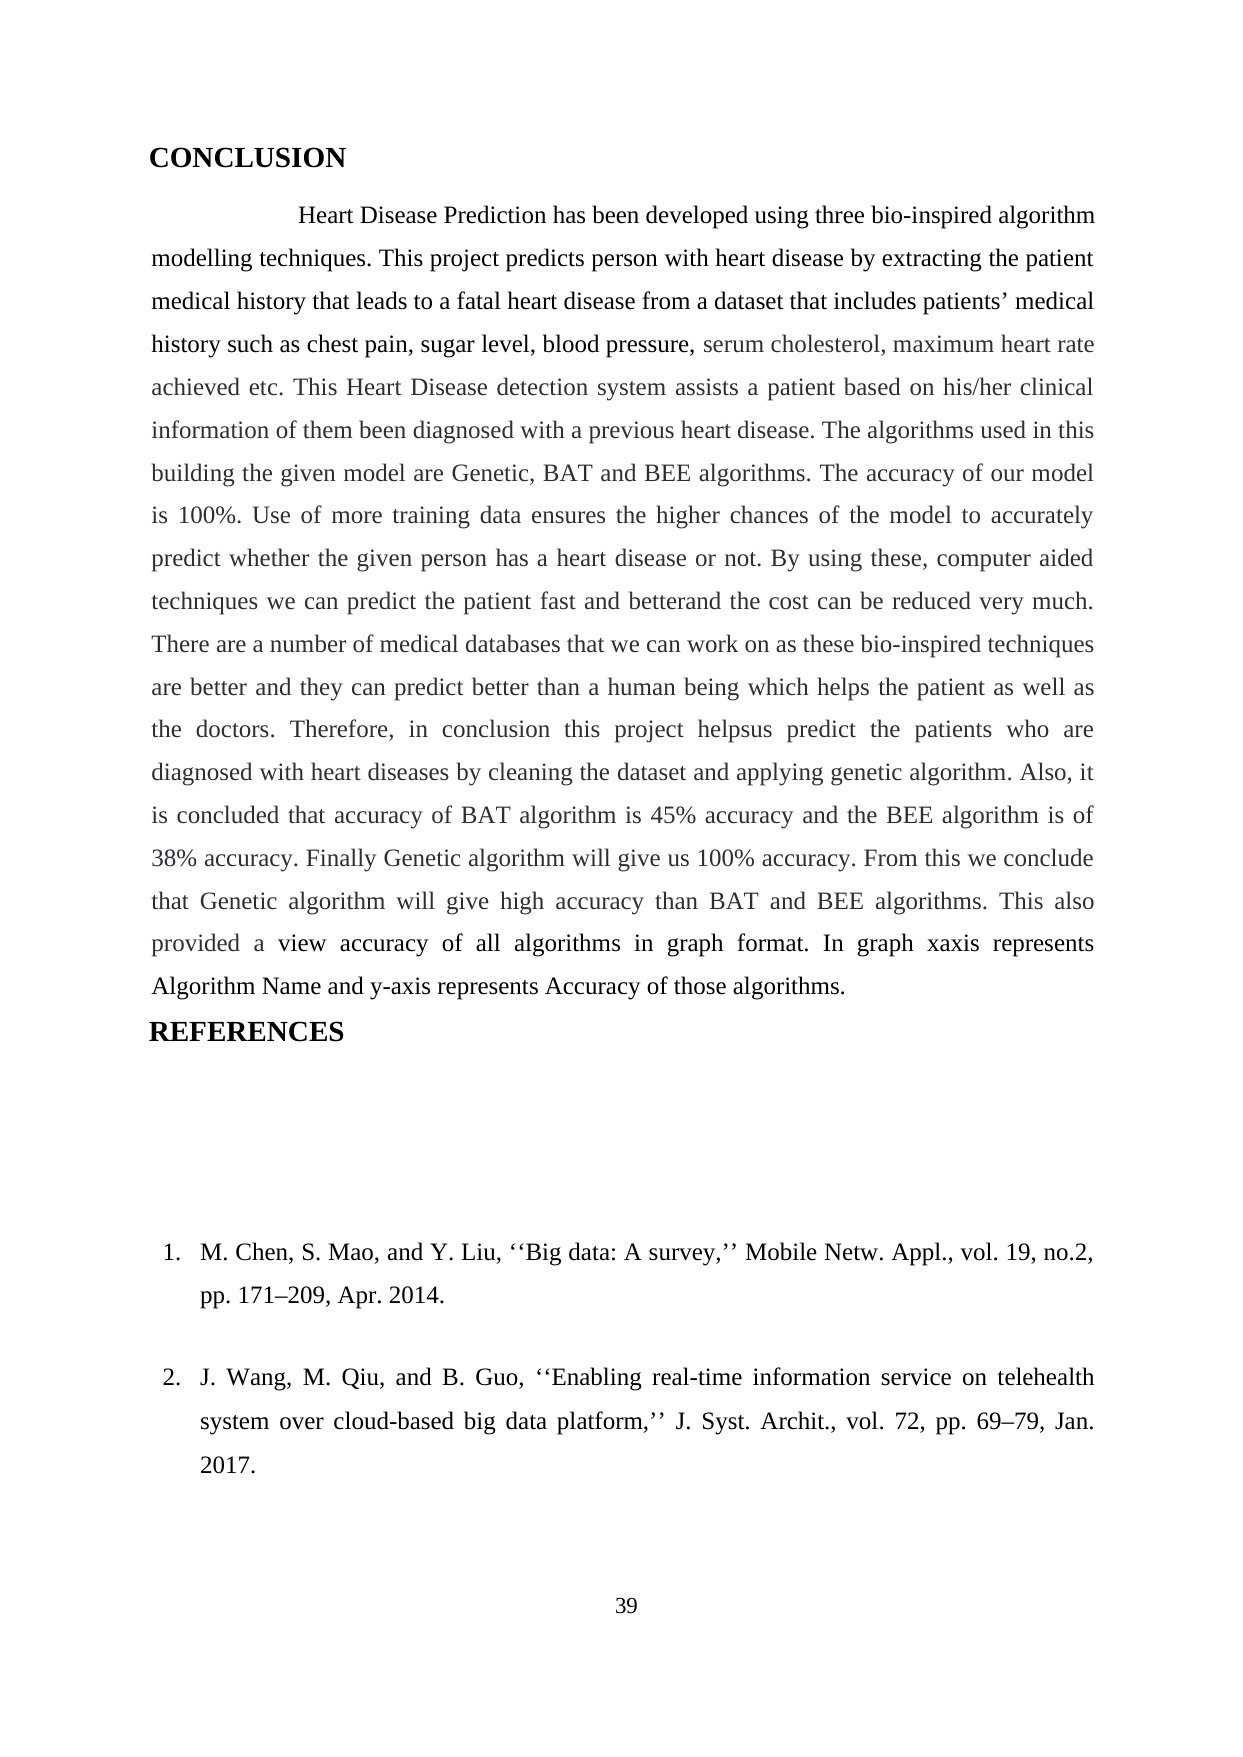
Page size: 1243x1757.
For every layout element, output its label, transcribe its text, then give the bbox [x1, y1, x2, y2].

text Heart Disease Prediction has been developed using three bio-inspired algorithm [147, 200, 1095, 229]
list M. Chen, S. Mao, and Y. Liu, ‘‘Big data: A survey,’’ Mobile Netw. Appl., vol. 19, no.2, pp. 171–209, Apr. 2014. [162, 1237, 1096, 1308]
subtitle REFERENCES [148, 1014, 1117, 1048]
text modelling techniques. This project predicts person with heart disease by extracting the patient medical history that leads to a fatal heart disease from a dataset that includes patients’ medical history such as chest pain, sugar level, blood pressure, serum cholesterol, maximum heart rate achieved etc. This Heart Disease detection system assists a patient based on his/her clinical information of them been diagnosed with a previous heart disease. The algorithms used in this building the given model are Genetic, BAT and BEE algorithms. The accuracy of our model is 100%. Use of more training data ensures the higher chances of the model to accurately predict whether the given person has a heart disease or not. By using these, computer aided techniques we can predict the patient fast and betterand the cost can be reduced very much. There are a number of medical databases that we can work on as these bio-inspired techniques are better and they can predict better than a human being which helps the patient as well as the doctors. Therefore, in conclusion this project helpsus predict the patients who are diagnosed with heart diseases by cleaning the dataset and applying genetic algorithm. Also, it is concluded that accuracy of BAT algorithm is 45% accuracy and the BEE algorithm is of 38% accuracy. Finally Genetic algorithm will give us 100% accuracy. From this we conclude that Genetic algorithm will give high accuracy than BAT and BEE algorithms. This also provided a view accuracy of all algorithms in graph format. In graph xaxis represents Algorithm Name and y-axis represents Accuracy of those algorithms. [151, 243, 1095, 1000]
subtitle CONCLUSION [148, 140, 1117, 173]
list J. Wang, M. Qiu, and B. Guo, ‘‘Enabling real-time information service on telehealth system over cloud-based big data platform,’’ J. Syst. Archit., vol. 72, pp. 69–79, Jan. 2017. [162, 1362, 1096, 1479]
